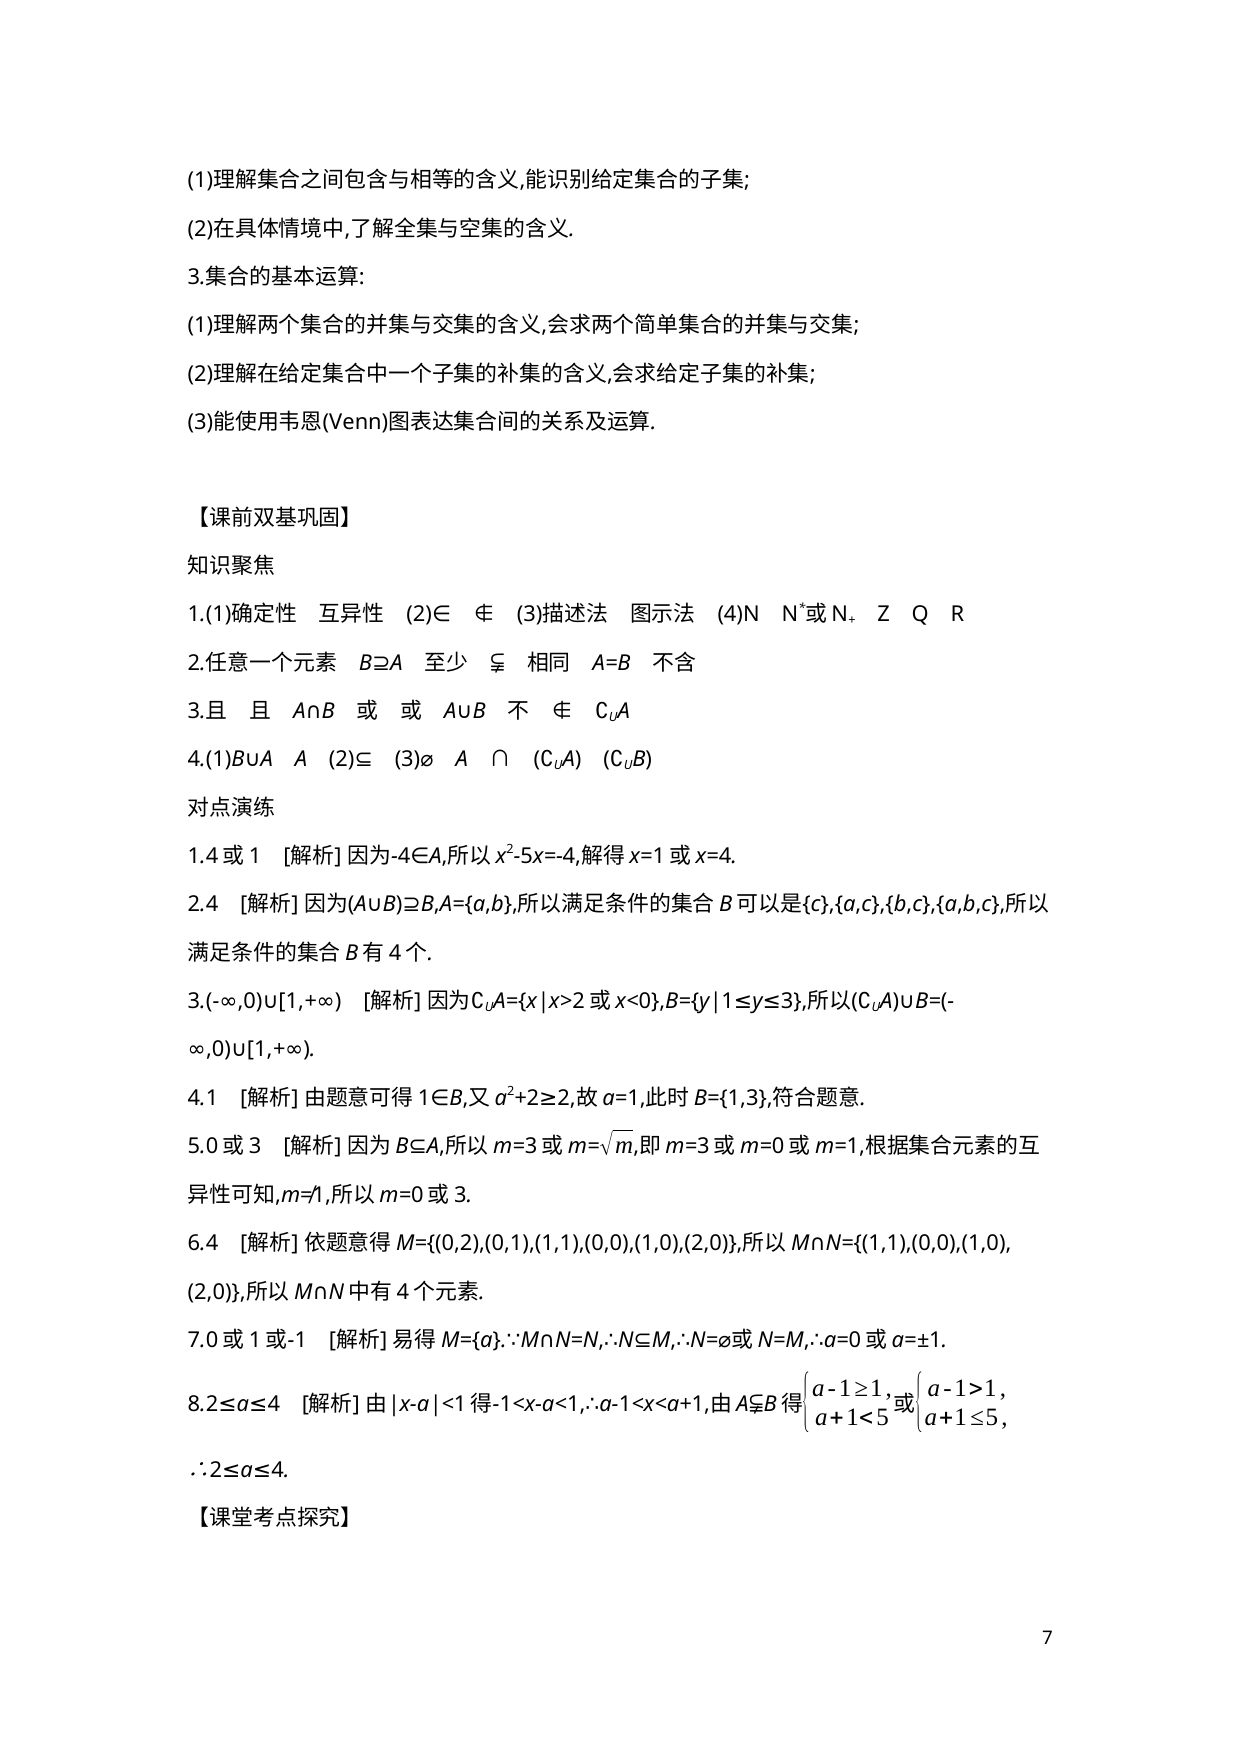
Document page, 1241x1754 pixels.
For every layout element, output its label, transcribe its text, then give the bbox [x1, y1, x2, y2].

text 1.4或1 [解析] 因为-4∈A,所以x2-5x=-4,解得x=1或x=4. [187, 838, 1053, 870]
text 4.(1)B∪A A (2)⊆ (3)⌀ A ∩ (∁UA) (∁UB) [187, 741, 1053, 773]
text (1)理解集合之间包含与相等的含义,能识别给定集合的子集; [187, 162, 1053, 194]
text 3.(-∞,0)∪[1,+∞) [解析] 因为∁UA={x|x>2或x<0},B={y|1≤y≤3},所以(∁UA)∪B=(-∞,0)∪[1,+∞). [187, 983, 1053, 1064]
text 知识聚焦 [187, 548, 1053, 580]
text 3.且 且 A∩B 或 或 A∪B 不 ∉ ∁UA [187, 693, 1053, 725]
text 8.2≤a≤4 [解析] 由|x-a|<1得-1<x-a<1,∴a-1<x<a+1,由A⫋B得或∴2≤a≤4. [187, 1370, 1053, 1484]
text 6.4 [解析] 依题意得M={(0,2),(0,1),(1,1),(0,0),(1,0),(2,0)},所以M∩N={(1,1),(0,0),(1,0),(2,0)},所以M∩N中有4个元素. [187, 1225, 1053, 1306]
text 5.0或3 [解析] 因为B⊆A,所以m=3或m=,即m=3或m=0或m=1,根据集合元素的互异性可知,m≠1,所以m=0或3. [187, 1128, 1053, 1209]
text 2.任意一个元素 B⊇A 至少 ⫋ 相同 A=B 不含 [187, 644, 1053, 677]
text 1.(1)确定性 互异性 (2)∈ ∉ (3)描述法 图示法 (4)N N*或N+ Z Q R [187, 596, 1053, 628]
text (2)理解在给定集合中一个子集的补集的含义,会求给定子集的补集; [187, 355, 1053, 388]
text (2)在具体情境中,了解全集与空集的含义. [187, 210, 1053, 243]
text (3)能使用韦恩(Venn)图表达集合间的关系及运算. [187, 404, 1053, 436]
text 对点演练 [187, 789, 1053, 822]
text (1)理解两个集合的并集与交集的含义,会求两个简单集合的并集与交集; [187, 307, 1053, 339]
text 3.集合的基本运算: [187, 259, 1053, 291]
text 【课堂考点探究】 [187, 1500, 1053, 1532]
text 7.0或1或-1 [解析] 易得M={a}.∵M∩N=N,∴N⊆M,∴N=⌀或N=M,∴a=0或a=±1. [187, 1322, 1053, 1354]
text 4.1 [解析] 由题意可得1∈B,又a2+2≥2,故a=1,此时B={1,3},符合题意. [187, 1079, 1053, 1112]
text 2.4 [解析] 因为(A∪B)⊇B,A={a,b},所以满足条件的集合B可以是{c},{a,c},{b,c},{a,b,c},所以满足条件的集合B有4个. [187, 886, 1053, 967]
text 【课前双基巩固】 [187, 499, 1053, 532]
